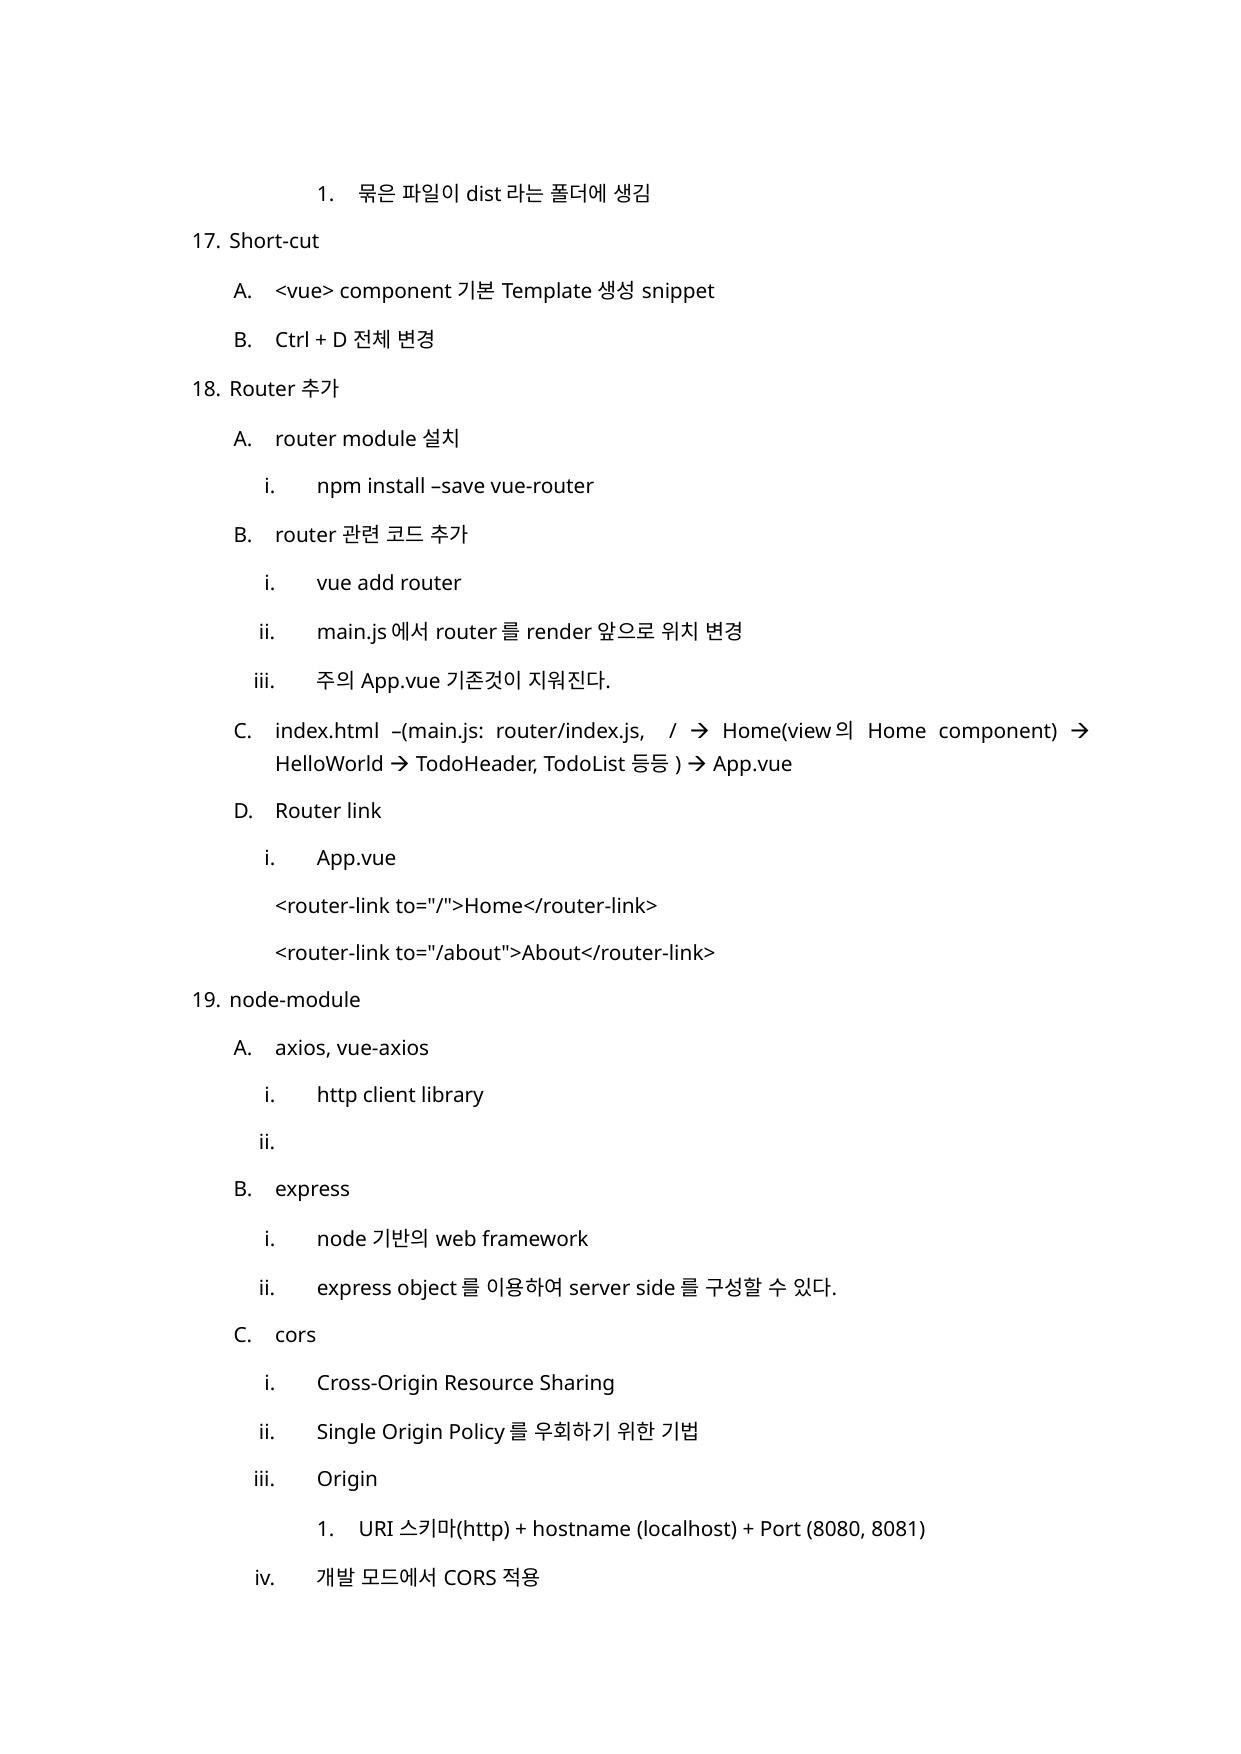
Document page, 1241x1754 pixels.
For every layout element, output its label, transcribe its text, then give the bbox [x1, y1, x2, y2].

list 주의 App.vue 기존것이 지워진다. [275, 665, 1090, 695]
list Origin [275, 1464, 1090, 1493]
list vue add router [275, 568, 1090, 596]
list http client library [275, 1080, 1090, 1108]
list npm install –save vue-router [275, 471, 1090, 500]
list node 기반의 web framework [275, 1222, 1090, 1252]
list 묶은 파일이 dist라는 폴더에 생김 [317, 177, 1090, 207]
list Short-cut [192, 227, 1090, 255]
list main.js에서 router를 render 앞으로 위치 변경 [275, 615, 1090, 646]
list App.vue [275, 843, 1090, 872]
list cors [233, 1321, 1090, 1349]
list express [233, 1174, 1090, 1203]
list Router link [233, 796, 1090, 824]
list router 관련 코드 추가 [233, 519, 1090, 549]
list <router-link to="/about">About</router-link> [233, 938, 1090, 966]
list express object를 이용하여 server side를 구성할 수 있다. [275, 1271, 1090, 1301]
list Cross-Origin Resource Sharing [275, 1368, 1090, 1396]
list <router-link to="/">Home</router-link> [233, 891, 1090, 919]
list node-module [192, 985, 1090, 1014]
list router module 설치 [233, 422, 1090, 452]
list Router 추가 [192, 373, 1090, 403]
list 개발 모드에서 CORS 적용 [275, 1561, 1090, 1591]
list Ctrl + D 전체 변경 [233, 323, 1090, 353]
list Single Origin Policy를 우회하기 위한 기법 [275, 1415, 1090, 1445]
list <vue> component 기본 Template 생성 snippet [233, 274, 1090, 304]
list index.html –(main.js: router/index.js, / Home(view의 Home component) HelloWorld TodoHeader, TodoList 등등 ) App.vue [233, 714, 1090, 777]
list axios, vue-axios [233, 1033, 1090, 1061]
list URI 스키마(http) + hostname (localhost) + Port (8080, 8081) [317, 1512, 1090, 1542]
